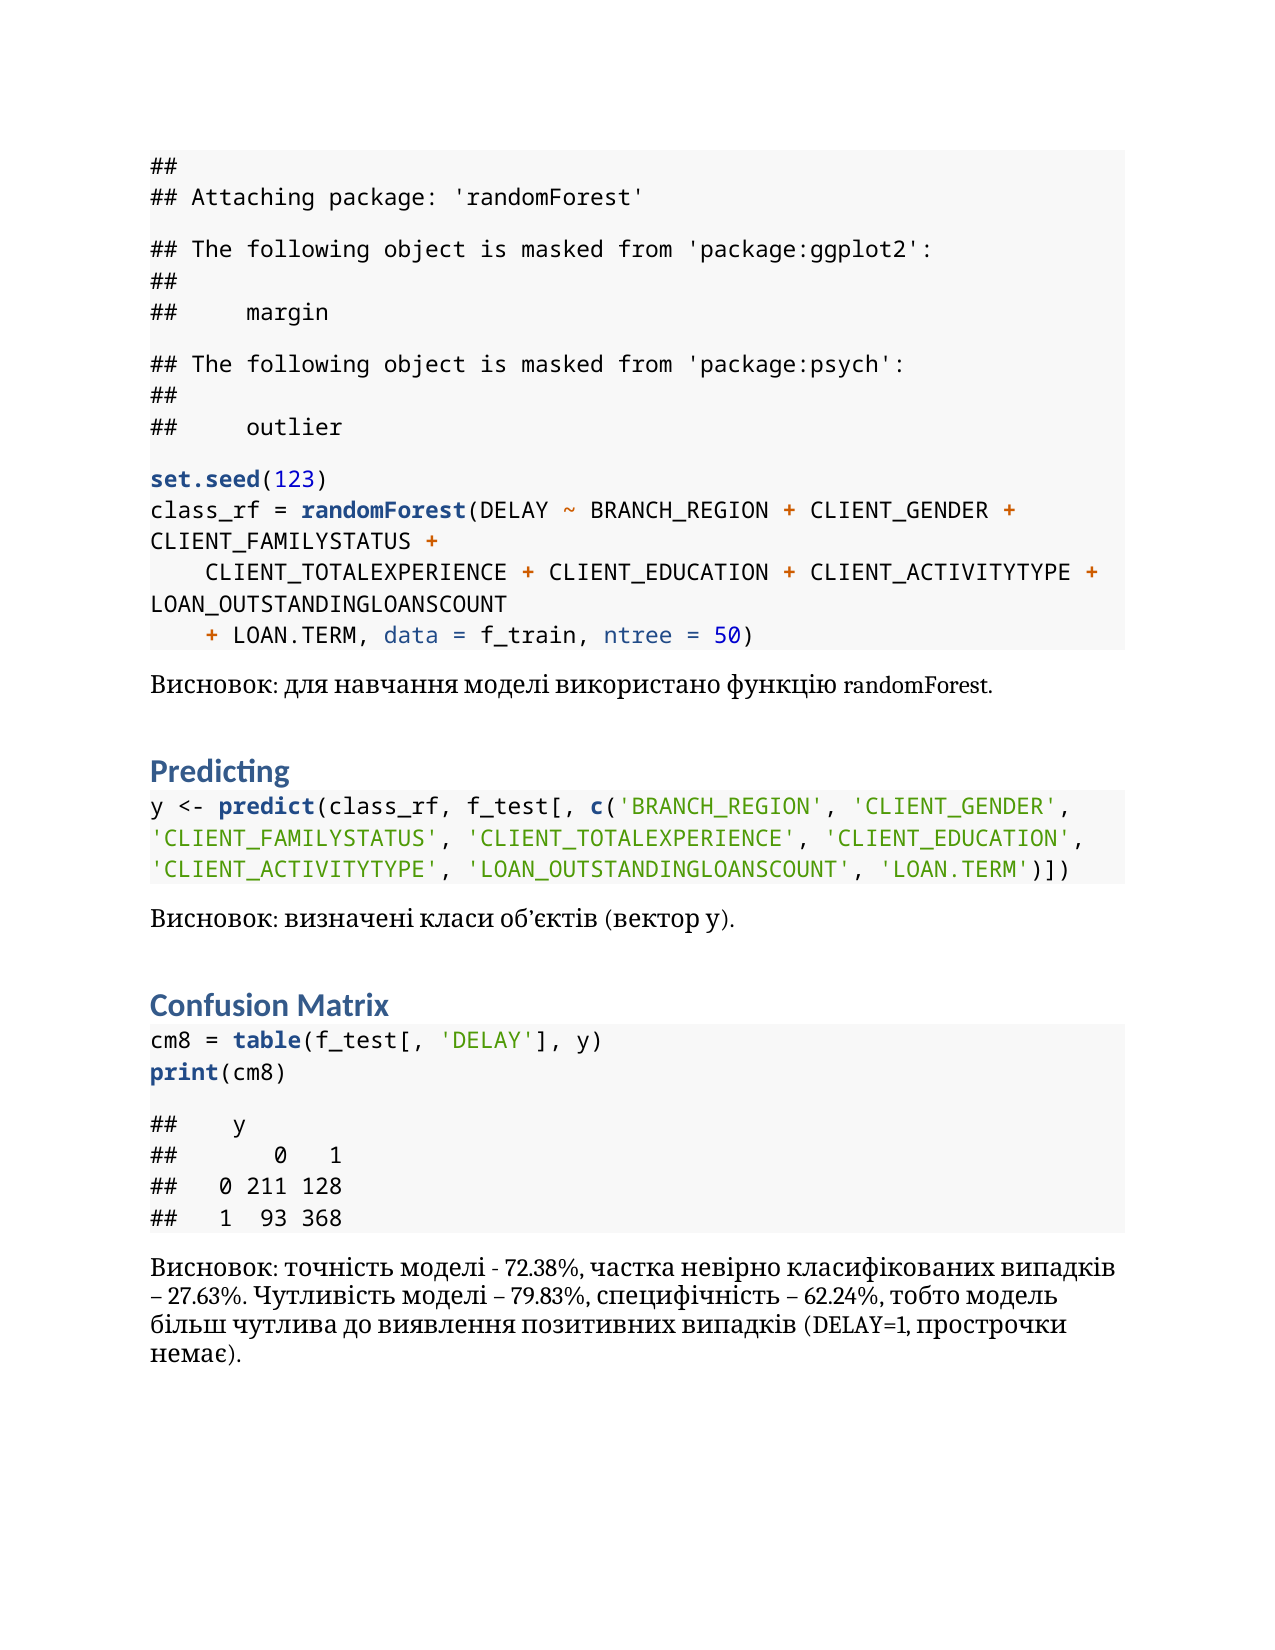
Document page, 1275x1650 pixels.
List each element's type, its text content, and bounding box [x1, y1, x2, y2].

text ## y ## 0 1 ## 0 211 128 ## 1 93 368 [150, 1108, 1125, 1233]
text ## ## Attaching package: 'randomForest' [150, 150, 1125, 212]
subtitle Predicting [150, 749, 1125, 790]
text ## The following object is masked from 'package:psych': ## ## outlier [150, 348, 1125, 442]
text cm8 = table(f_test[, 'DELAY'], y) print(cm8) [287, 1024, 1125, 1087]
text ## The following object is masked from 'package:ggplot2': ## ## margin [150, 233, 1125, 327]
text Висновок: для навчання моделі використано функцію randomForest. [150, 671, 1125, 699]
text Висновок: точність моделі - 72.38%, частка невірно класифікованих випадків – 27.63%. Чутливість моделі – 79.83%, специфічність – 62.24%, тобто модель більш чутлива до виявлення позитивних випадків (DELAY=1, прострочки немає). [150, 1253, 1125, 1368]
text set.seed(123) class_rf = randomForest(DELAY ~ BRANCH_REGION + CLIENT_GENDER + CLIENT_FAMILYSTATUS + CLIENT_TOTALEXPERIENCE + CLIENT_EDUCATION + CLIENT_ACTIVITYTYPE + LOAN_OUTSTANDINGLOANSCOUNT + LOAN.TERM, data = f_train, ntree = 50) [150, 462, 1125, 650]
text Висновок: визначені класи об’єктів (вектор у). [150, 905, 1125, 934]
subtitle Confusion Matrix [150, 984, 1125, 1024]
